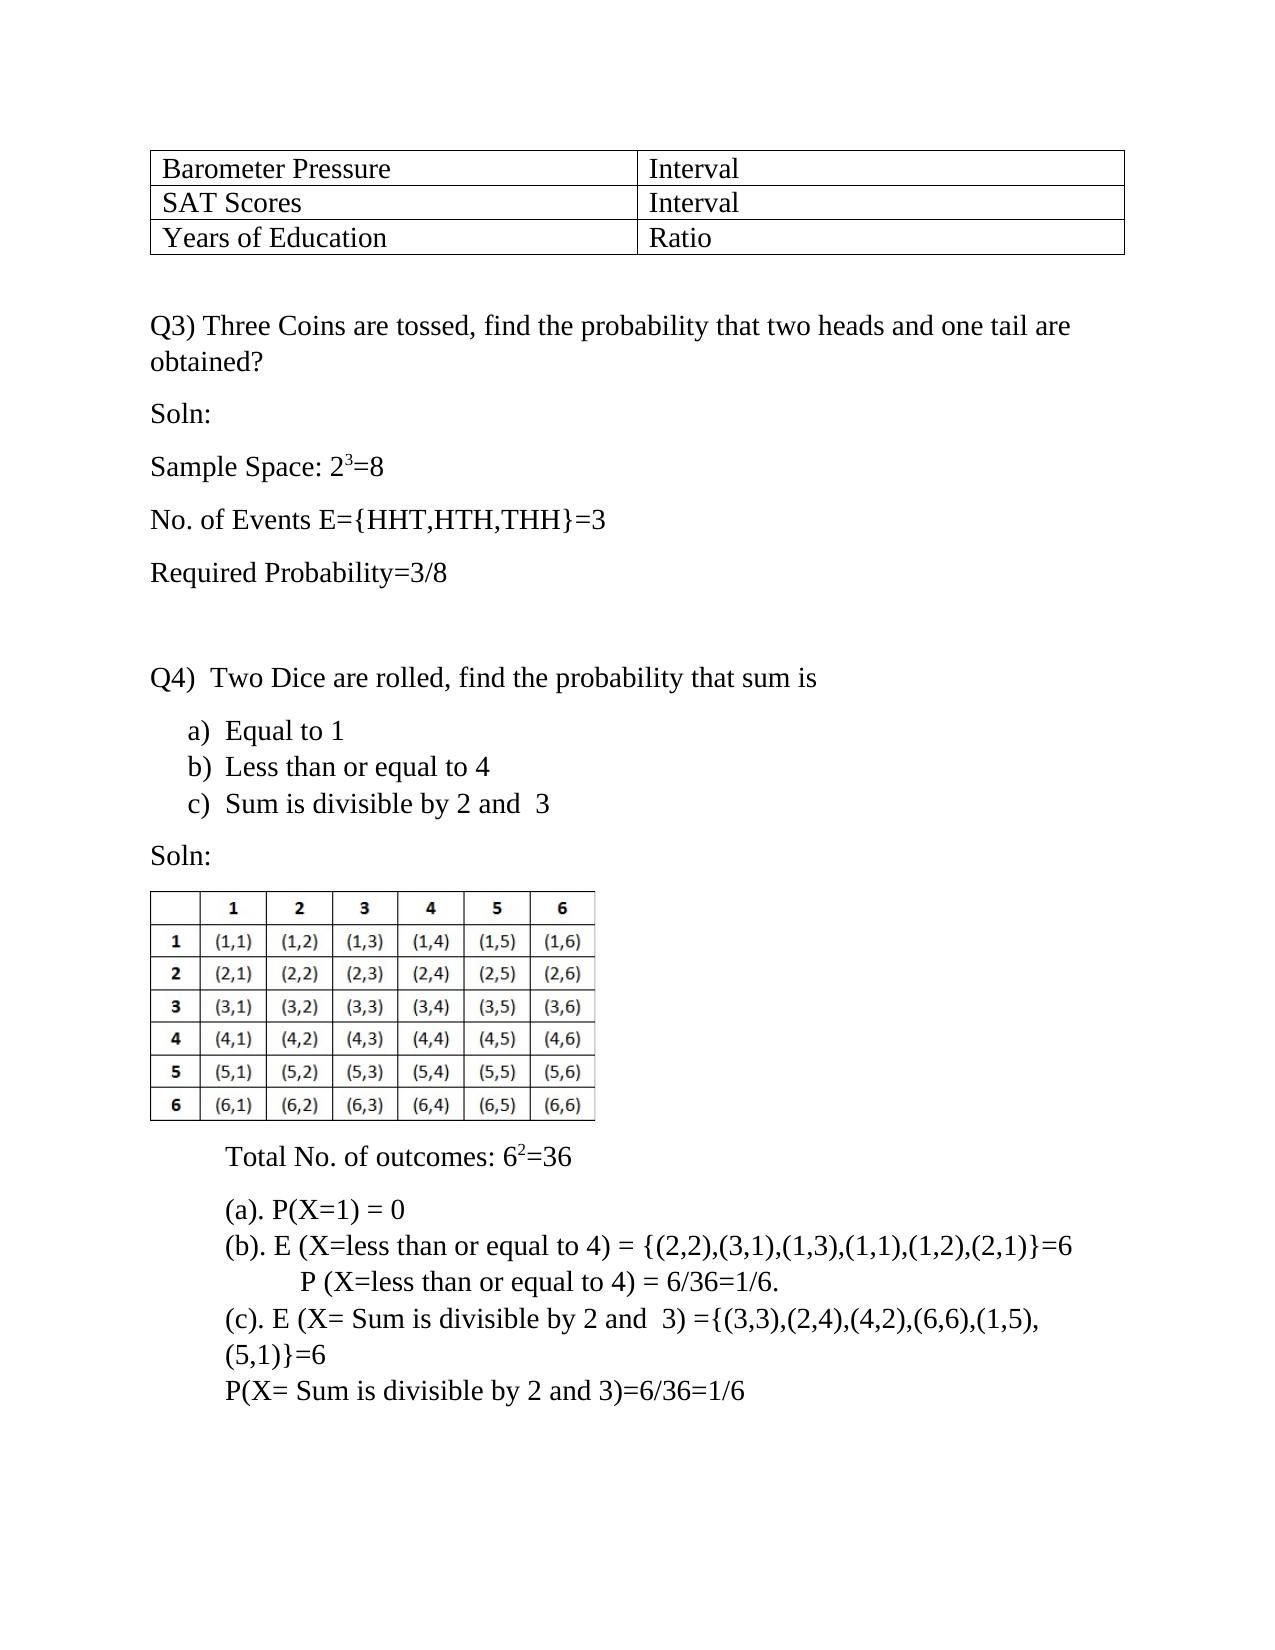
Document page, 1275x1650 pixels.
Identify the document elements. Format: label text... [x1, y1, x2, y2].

list (a). P(X=1) = 0 [225, 1192, 1125, 1226]
text Soln: [150, 397, 1125, 430]
table_cell SAT Scores [151, 186, 637, 219]
table_cell Interval [638, 151, 1124, 184]
text Total No. of outcomes: 62=36 [150, 1139, 1125, 1173]
list (c). E (X= Sum is divisible by 2 and 3) ={(3,3),(2,4),(4,2),(6,6),(1,5),(5,1)}=6 [225, 1301, 1125, 1370]
table_cell Interval [638, 186, 1124, 219]
text Q3) Three Coins are tossed, find the probability that two heads and one tail are obtained? [150, 308, 1125, 377]
text Soln: [150, 838, 1125, 872]
list Equal to 1 [187, 713, 1125, 747]
list Sum is divisible by 2 and 3 [187, 786, 1125, 819]
table_cell Barometer Pressure [151, 151, 637, 184]
picture [150, 891, 596, 1121]
list P(X= Sum is divisible by 2 and 3)=6/36=1/6 [225, 1373, 1125, 1407]
list (b). E (X=less than or equal to 4) = {(2,2),(3,1),(1,3),(1,1),(1,2),(2,1)}=6 [225, 1228, 1125, 1262]
table_cell Ratio [638, 220, 1124, 254]
list Less than or equal to 4 [187, 749, 1125, 783]
table_cell Years of Education [151, 220, 637, 254]
text Q4) Two Dice are rolled, find the probability that sum is [150, 661, 1125, 694]
list P (X=less than or equal to 4) = 6/36=1/6. [225, 1264, 1125, 1298]
text Required Probability=3/8 [150, 555, 1125, 588]
text No. of Events E={HHT,HTH,THH}=3 [150, 502, 1125, 536]
text Sample Space: 23=8 [150, 449, 1125, 483]
